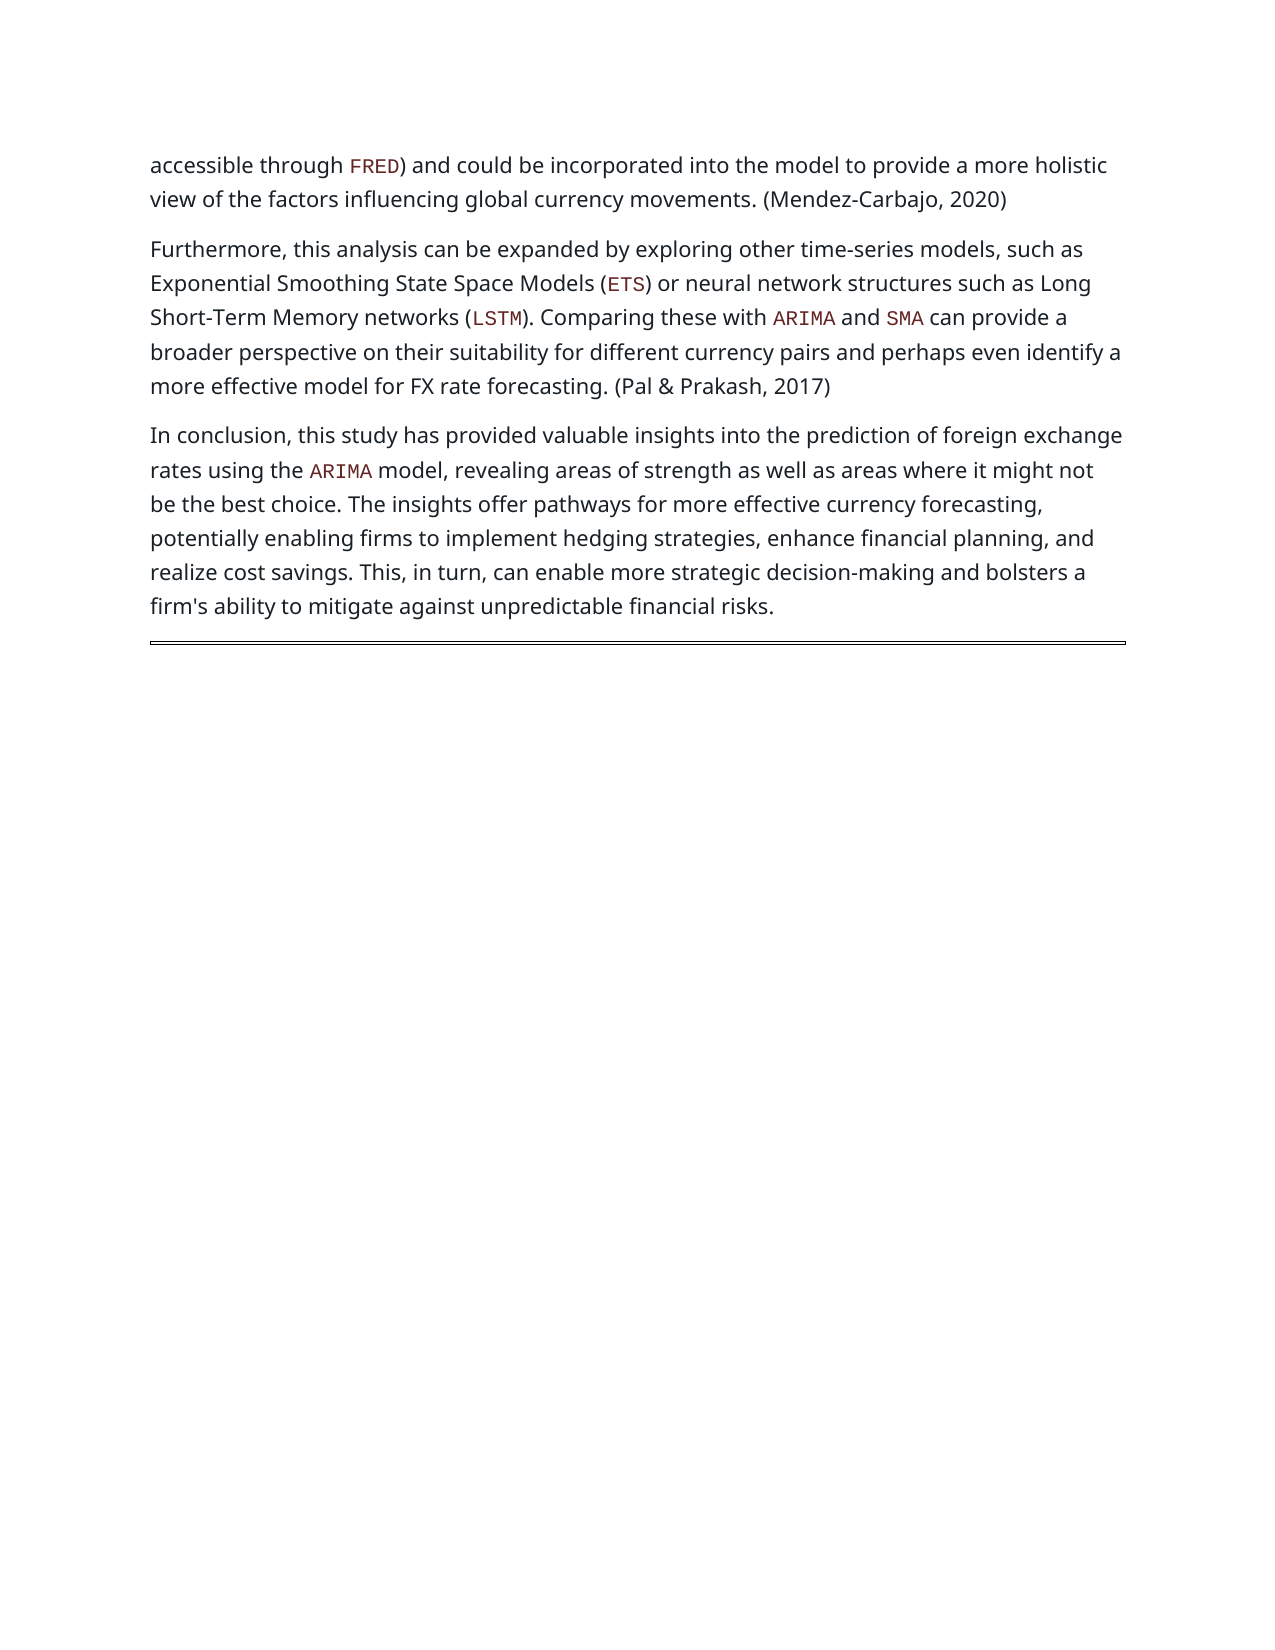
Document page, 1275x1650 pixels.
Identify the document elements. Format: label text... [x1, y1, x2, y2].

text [150, 150, 1125, 214]
text In conclusion, this study has provided valuable insights into the prediction of foreign exchange rates using the ARIMA model, revealing areas of strength as well as areas where it might not be the best choice. The insights offer pathways for more effective currency forecasting, potentially enabling firms to implement hedging strategies, enhance financial planning, and realize cost savings. This, in turn, can enable more strategic decision-making and bolsters a firm's ability to mitigate against unpredictable financial risks. [150, 420, 1125, 621]
text Furthermore, this analysis can be expanded by exploring other time-series models, such as Exponential Smoothing State Space Models (ETS) or neural network structures such as Long Short-Term Memory networks (LSTM). Comparing these with ARIMA and SMA can provide a broader perspective on their suitability for different currency pairs and perhaps even identify a more effective model for FX rate forecasting. [150, 234, 1125, 400]
